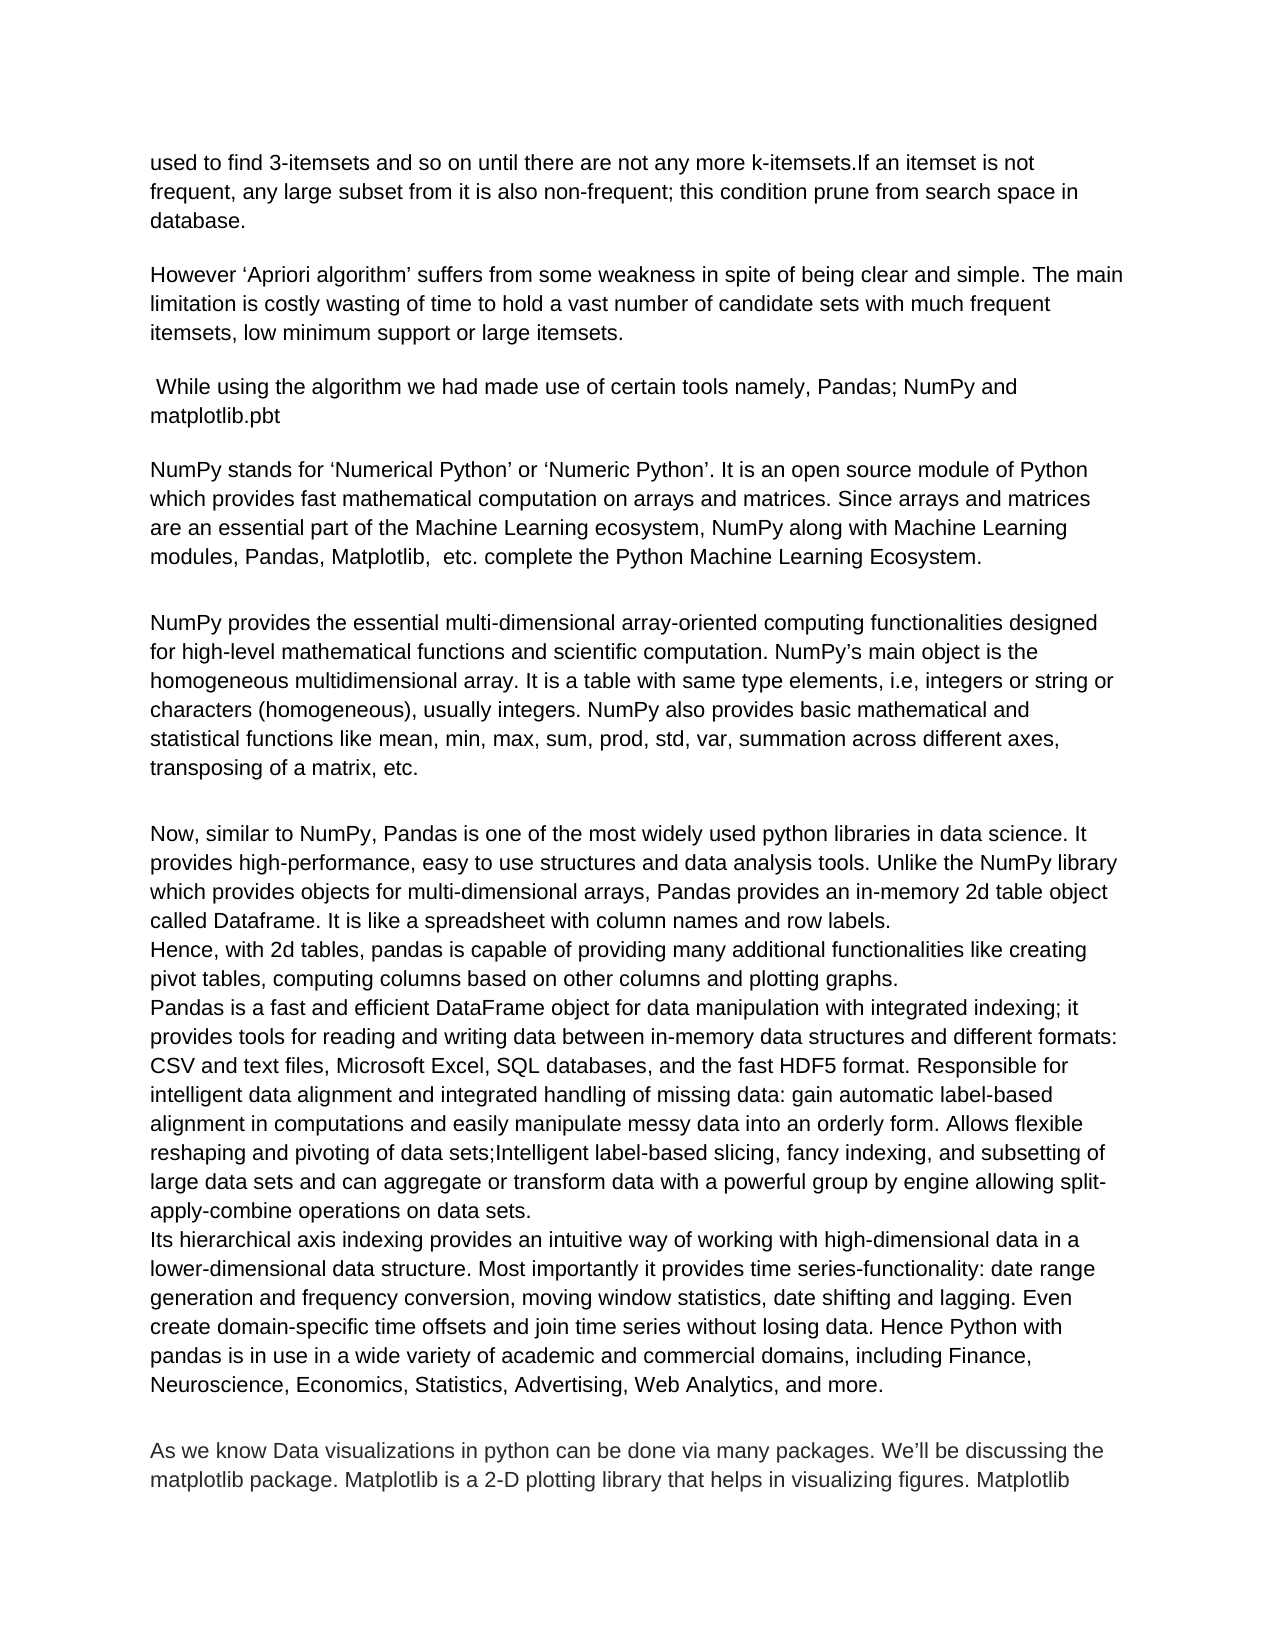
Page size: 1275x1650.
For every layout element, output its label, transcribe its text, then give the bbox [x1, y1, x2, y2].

text NumPy provides the essential multi-dimensional array-oriented computing functionalities designed for high-level mathematical functions and scientific computation. NumPy’s main object is the homogeneous multidimensional array. It is a table with same type elements, i.e, integers or string or characters (homogeneous), usually integers. NumPy also provides basic mathematical and statistical functions like mean, min, max, sum, prod, std, var, summation across different axes, transposing of a matrix, etc. [150, 610, 1125, 780]
text NumPy stands for ‘Numerical Python’ or ‘Numeric Python’. It is an open source module of Python which provides fast mathematical computation on arrays and matrices. Since arrays and matrices are an essential part of the Machine Learning ecosystem, NumPy along with Machine Learning modules, Pandas, Matplotlib, etc. complete the Python Machine Learning Ecosystem. [150, 457, 1125, 569]
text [150, 1438, 1125, 1492]
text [150, 150, 1125, 233]
text Now, similar to NumPy, Pandas is one of the most widely used python libraries in data science. It provides high-performance, easy to use structures and data analysis tools. Unlike the NumPy library which provides objects for multi-dimensional arrays, Pandas provides an in-memory 2d table object called Dataframe. It is like a spreadsheet with column names and row labels. Hence, with 2d tables, pandas is capable of providing many additional functionalities like creating pivot tables, computing columns based on other columns and plotting graphs. Pandas is a fast and efficient DataFrame object for data manipulation with integrated indexing; it provides tools for reading and writing data between in-memory data structures and different formats: CSV and text files, Microsoft Excel, SQL databases, and the fast HDF5 format. Responsible for intelligent data alignment and integrated handling of missing data: gain automatic label-based alignment in computations and easily manipulate messy data into an orderly form. Allows flexible reshaping and pivoting of data sets;Intelligent label-based slicing, fancy indexing, and subsetting of large data sets and can aggregate or transform data with a powerful group by engine allowing split-apply-combine operations on data sets. Its hierarchical axis indexing provides an intuitive way of working with high-dimensional data in a lower-dimensional data structure. Most importantly it provides time series-functionality: date range generation and frequency conversion, moving window statistics, date shifting and lagging. Even create domain-specific time offsets and join time series without losing data. Hence Python with pandas is in use in a wide variety of academic and commercial domains, including Finance, Neuroscience, Economics, Statistics, Advertising, Web Analytics, and more. [150, 821, 1125, 1397]
text While using the algorithm we had made use of certain tools namely, Pandas; NumPy and matplotlib.pbt [150, 374, 1125, 428]
text However ‘Apriori algorithm’ suffers from some weakness in spite of being clear and simple. The main limitation is costly wasting of time to hold a vast number of candidate sets with much frequent itemsets, low minimum support or large itemsets. [150, 262, 1125, 345]
